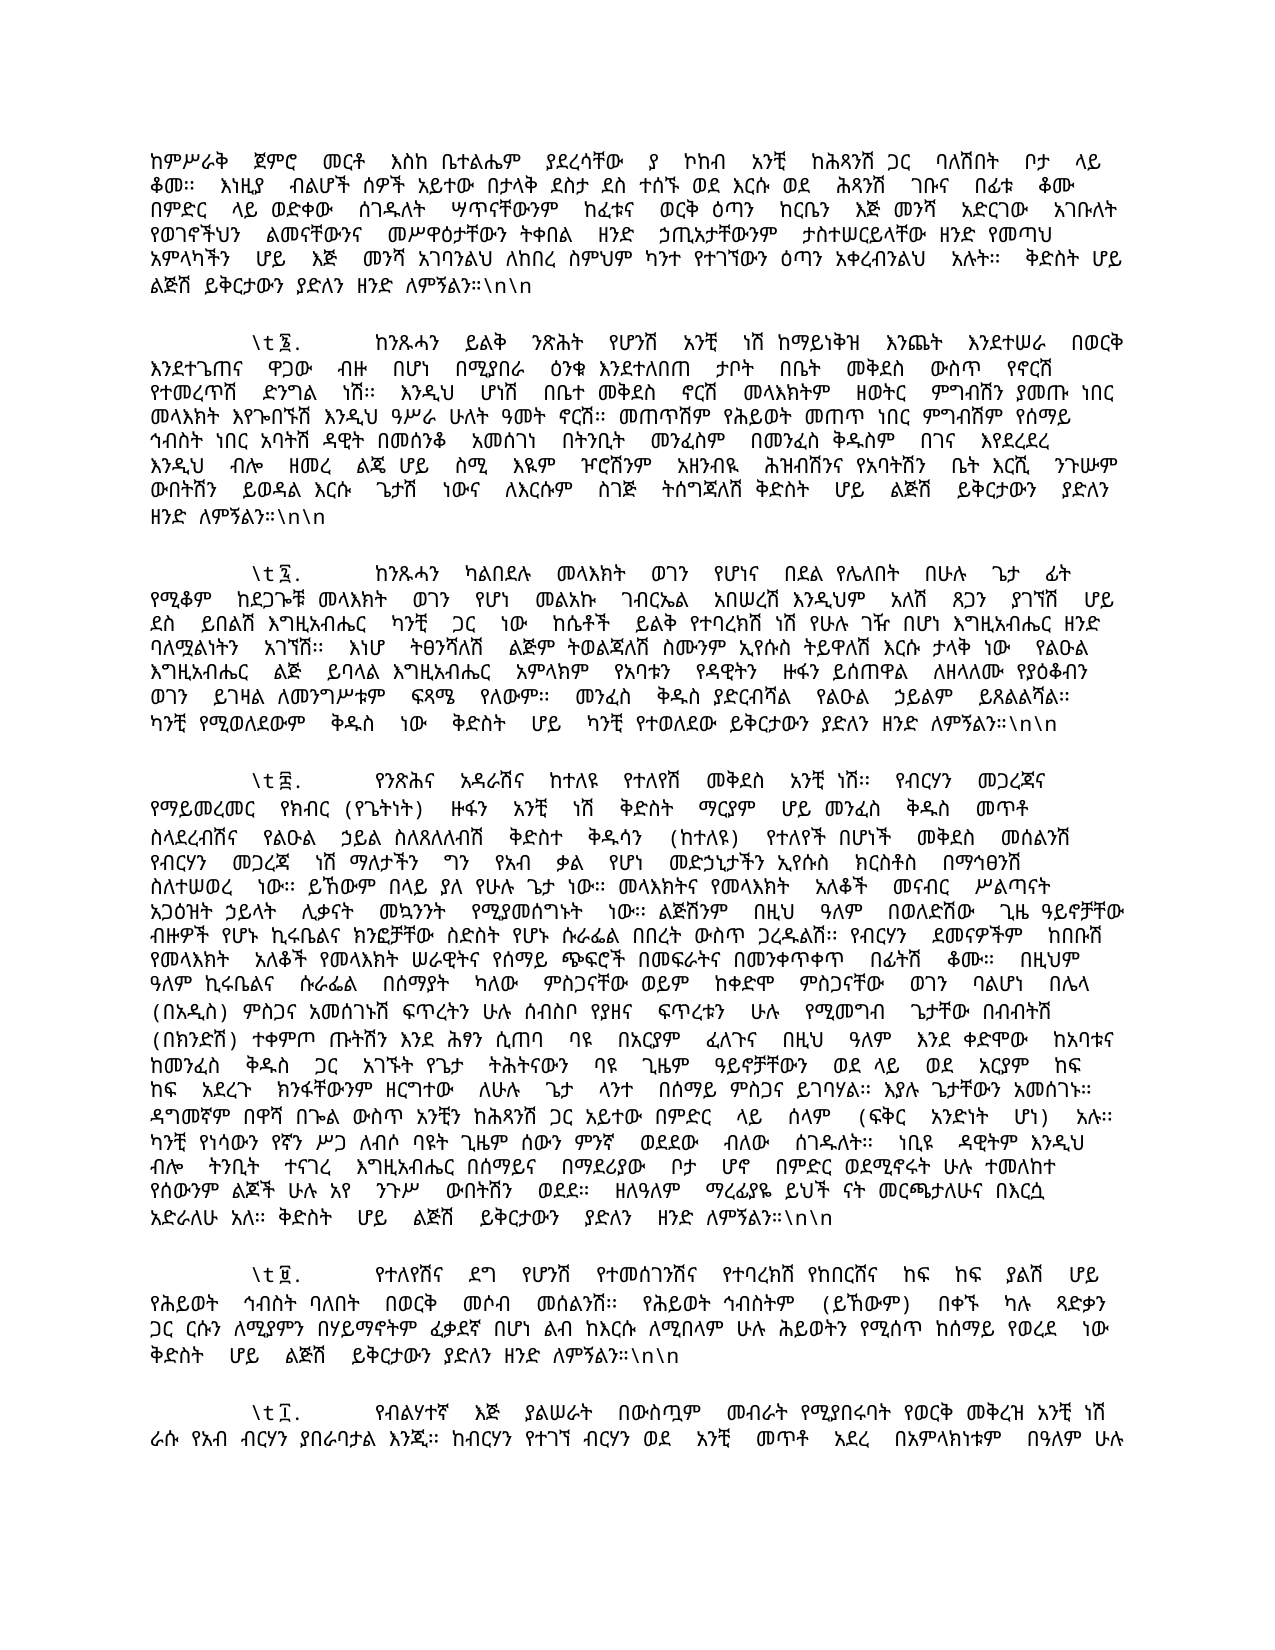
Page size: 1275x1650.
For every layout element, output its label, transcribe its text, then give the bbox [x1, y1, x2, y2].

text \t፮. ከንጹሓን ይልቅ ንጽሕት የሆንሽ አንቺ ነሽ ከማይነቅዝ እንጨት እንደተሠራ በወርቅ እንደተጌጠና ዋጋው ብዙ በሆነ በሚያበራ ዕንቁ እንደተለበጠ ታቦት በቤት መቅደስ ውስጥ የኖርሽ የተመረጥሽ ድንግል ነሽ፡፡ እንዲህ ሆነሽ በቤተ መቅደስ ኖርሽ መላእክትም ዘወትር ምግብሽን ያመጡ ነበር መላእክት እየጐበኙሽ እንዲህ ዓሥራ ሁለት ዓመት ኖርሽ፡፡ መጠጥሽም የሕይወት መጠጥ ነበር ምግብሽም የሰማይ ኅብስት ነበር አባትሽ ዳዊት በመሰንቆ አመሰገነ በትንቢት መንፈስም በመንፈስ ቅዱስም በገና እየደረደረ እንዲህ ብሎ ዘመረ ልጄ ሆይ ስሚ እዪም ዦሮሽንም አዘንብዪ ሕዝብሽንና የአባትሽን ቤት እርሺ ንጉሡም ውበትሽን ይወዳል እርሱ ጌታሽ ነውና ለእርሱም ስገጅ ትሰግጃለሽ ቅድስት ሆይ ልጅሽ ይቅርታውን ያድለን ዘንድ ለምኝልን።\n\n [150, 328, 1125, 531]
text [150, 1398, 1125, 1451]
text \t፰. የንጽሕና አዳራሽና ከተለዩ የተለየሽ መቅደስ አንቺ ነሽ፡፡ የብርሃን መጋረጃና የማይመረመር የክብር (የጌትነት) ዙፋን አንቺ ነሽ ቅድስት ማርያም ሆይ መንፈስ ቅዱስ መጥቶ ስላደረብሽና የልዑል ኃይል ስለጸለለብሽ ቅድስተ ቅዱሳን (ከተለዩ) የተለየች በሆነች መቅደስ መሰልንሽ የብርሃን መጋረጃ ነሽ ማለታችን ግን የአብ ቃል የሆነ መድኃኒታችን ኢየሱስ ክርስቶስ በማኅፀንሽ ስለተሠወረ ነው፡፡ ይኸውም በላይ ያለ የሁሉ ጌታ ነው፡፡ መላእክትና የመላእክት አለቆች መናብር ሥልጣናት አጋዕዝት ኃይላት ሊቃናት መኳንንት የሚያመሰግኑት ነው፡፡ ልጅሽንም በዚህ ዓለም በወለድሽው ጊዜ ዓይኖቻቸው ብዙዎች የሆኑ ኪሩቤልና ክንፎቻቸው ስድስት የሆኑ ሱራፌል በበረት ውስጥ ጋረዱልሽ፡፡ የብርሃን ደመናዎችም ከበቡሽ የመላእክት አለቆች የመላእክት ሠራዊትና የሰማይ ጭፍሮች በመፍራትና በመንቀጥቀጥ በፊትሽ ቆሙ፡፡ በዚህም ዓለም ኪሩቤልና ሱራፌል በሰማያት ካለው ምስጋናቸው ወይም ከቀድሞ ምስጋናቸው ወገን ባልሆነ በሌላ (በአዲስ) ምስጋና አመሰገኑሽ ፍጥረትን ሁሉ ሰብስቦ የያዘና ፍጥረቱን ሁሉ የሚመግብ ጌታቸው በብብትሽ (በክንድሽ) ተቀምጦ ጡትሽን እንደ ሕፃን ሲጠባ ባዩ በአርያም ፈለጉና በዚህ ዓለም እንደ ቀድሞው ከአባቱና ከመንፈስ ቅዱስ ጋር አገኙት የጌታ ትሕትናውን ባዩ ጊዜም ዓይኖቻቸውን ወደ ላይ ወደ አርያም ከፍ ከፍ አደረጉ ክንፋቸውንም ዘርግተው ለሁሉ ጌታ ላንተ በሰማይ ምስጋና ይገባሃል፡፡ እያሉ ጌታቸውን አመሰገኑ፡፡ ዳግመኛም በዋሻ በጐል ውስጥ አንቺን ከሕጻንሽ ጋር አይተው በምድር ላይ ሰላም (ፍቅር አንድነት ሆነ) አሉ፡፡ ካንቺ የነሳውን የኛን ሥጋ ለብሶ ባዩት ጊዜም ሰውን ምንኛ ወደደው ብለው ሰገዱለት፡፡ ነቢዩ ዳዊትም እንዲህ ብሎ ትንቢት ተናገረ እግዚአብሔር በሰማይና በማደሪያው ቦታ ሆኖ በምድር ወደሚኖሩት ሁሉ ተመለከተ የሰውንም ልጆች ሁሉ አየ ንጉሥ ውበትሽን ወደደ፡፡ ዘለዓለም ማረፊያዬ ይህች ናት መርጫታለሁና በእርሷ አድራለሁ አለ፡፡ ቅድስት ሆይ ልጅሽ ይቅርታውን ያድለን ዘንድ ለምኝልን።\n\n [150, 766, 1125, 1232]
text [150, 150, 1125, 300]
text \t፯. ከንጹሓን ካልበደሉ መላእክት ወገን የሆነና በደል የሌለበት በሁሉ ጌታ ፊት የሚቆም ከደጋጐቹ መላእክት ወገን የሆነ መልአኩ ገብርኤል አበሠረሽ እንዲህም አለሽ ጸጋን ያገኘሽ ሆይ ደስ ይበልሽ እግዚአብሔር ካንቺ ጋር ነው ከሴቶች ይልቅ የተባረክሽ ነሽ የሁሉ ገዥ በሆነ እግዚአብሔር ዘንድ ባለሟልነትን አገኘሽ፡፡ እነሆ ትፀንሻለሽ ልጅም ትወልጃለሽ ስሙንም ኢየሱስ ትይዋለሽ እርሱ ታላቅ ነው የልዑል እግዚአብሔር ልጅ ይባላል እግዚአብሔር አምላክም የአባቱን የዳዊትን ዙፋን ይሰጠዋል ለዘላለሙ የያዕቆብን ወገን ይገዛል ለመንግሥቱም ፍጻሜ የለውም፡፡ መንፈስ ቅዱስ ያድርብሻል የልዑል ኃይልም ይጸልልሻል፡፡ ካንቺ የሚወለደውም ቅዱስ ነው ቅድስት ሆይ ካንቺ የተወለደው ይቅርታውን ያድለን ዘንድ ለምኝልን።\n\n [150, 559, 1125, 737]
text \t፱. የተለየሽና ደግ የሆንሽ የተመሰገንሽና የተባረክሽ የከበርሸና ከፍ ከፍ ያልሽ ሆይ የሕይወት ኅብስት ባለበት በወርቅ መሶብ መሰልንሽ፡፡ የሕይወት ኅብስትም (ይኸውም) በቀኙ ካሉ ጻድቃን ጋር ርሱን ለሚያምን በሃይማኖትም ፈቃደኛ በሆነ ልብ ከእርሱ ለሚበላም ሁሉ ሕይወትን የሚሰጥ ከሰማይ የወረደ ነው ቅድስት ሆይ ልጅሽ ይቅርታውን ያድለን ዘንድ ለምኝልን።\n\n [150, 1260, 1125, 1370]
